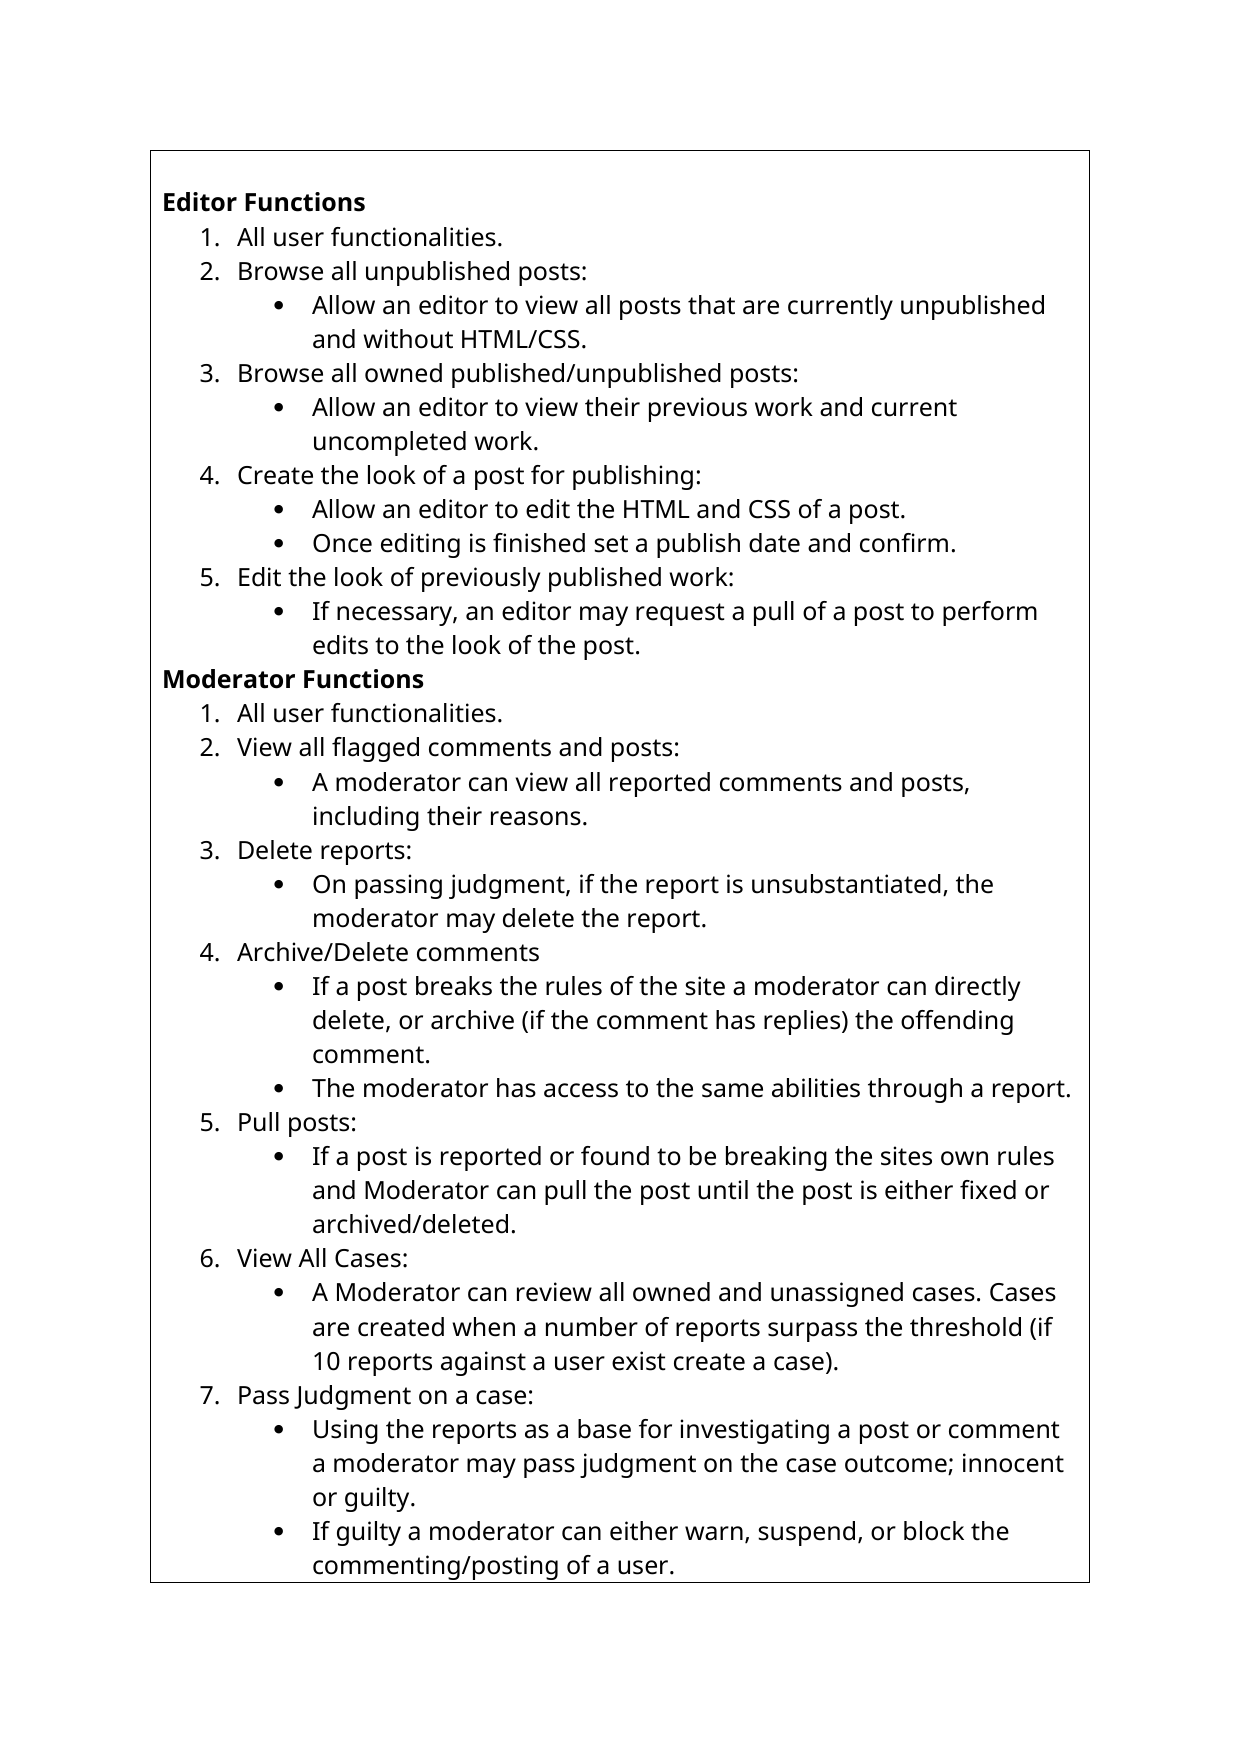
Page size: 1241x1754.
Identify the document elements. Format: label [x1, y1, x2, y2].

table_cell [151, 151, 1089, 1582]
